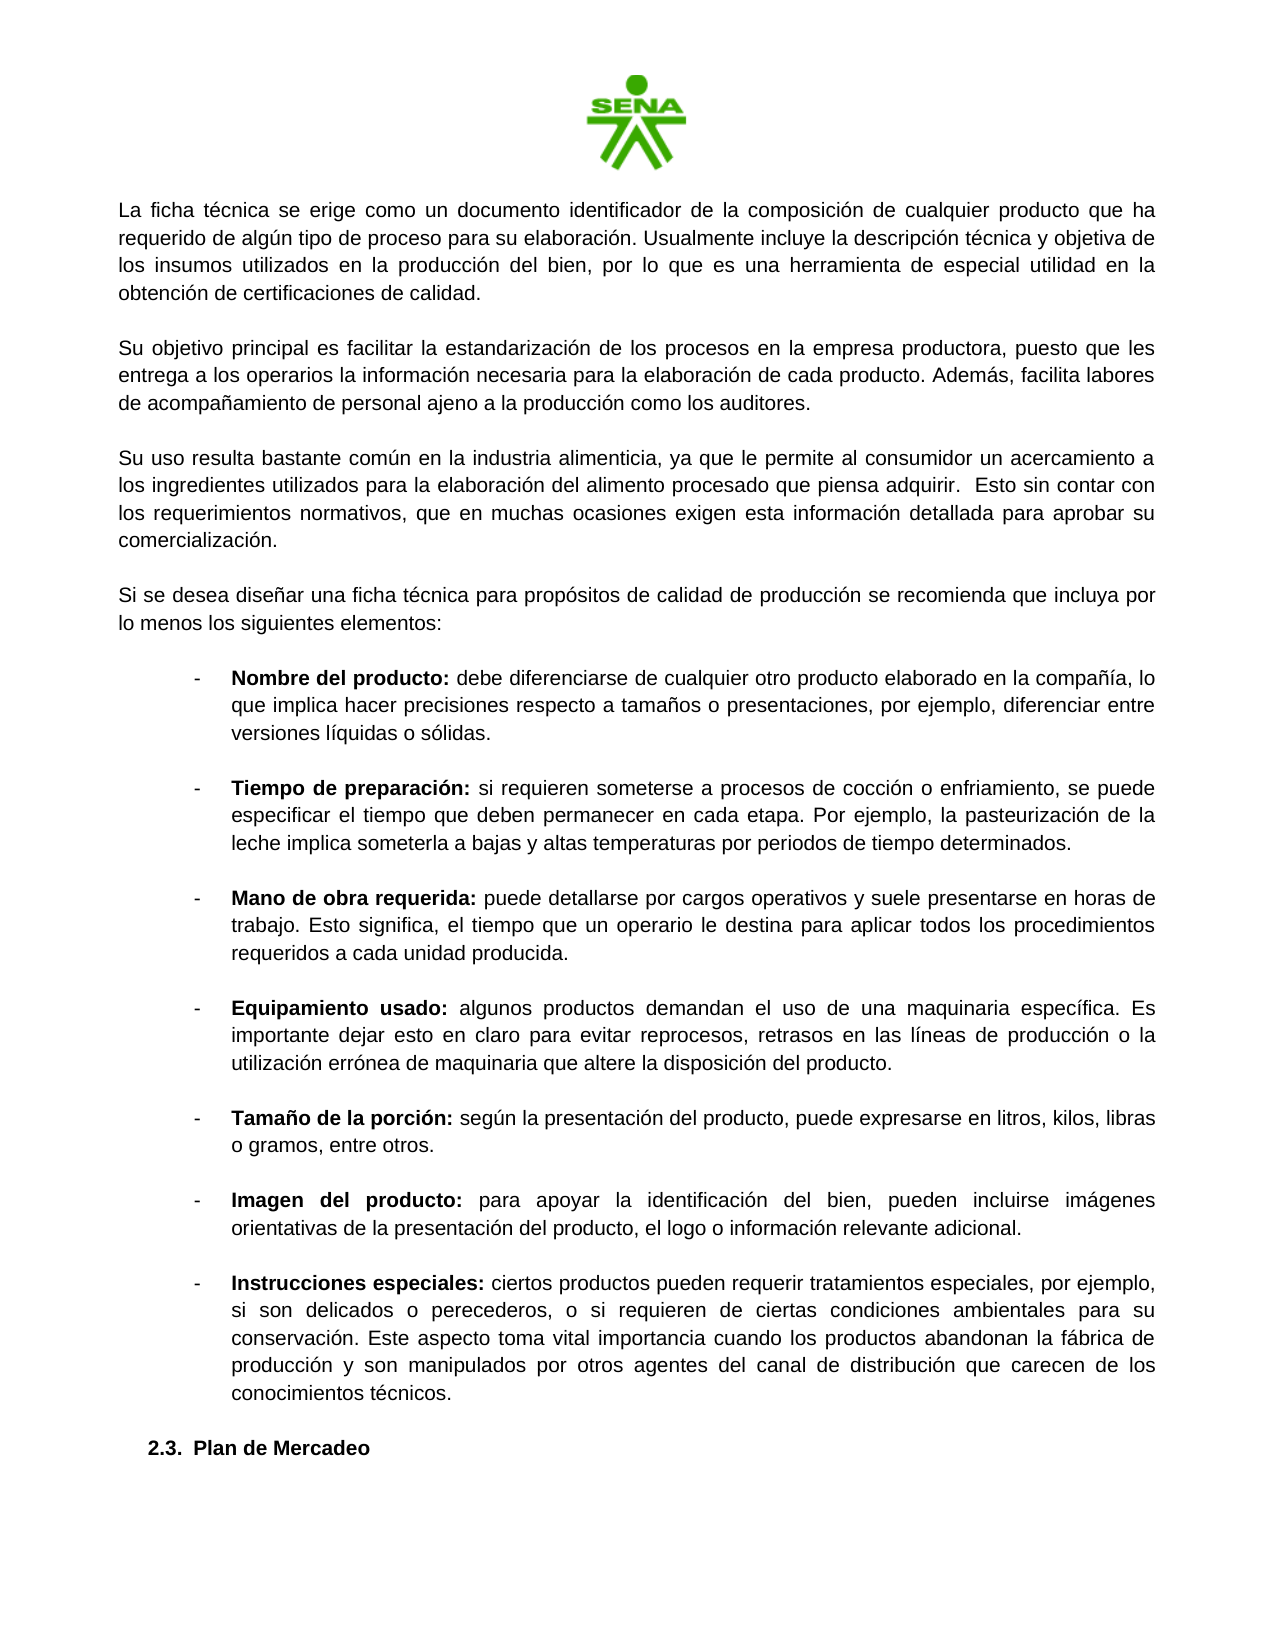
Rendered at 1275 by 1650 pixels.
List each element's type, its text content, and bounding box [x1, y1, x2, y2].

text Su uso resulta bastante común en la industria alimenticia, ya que le permite al consumidor un acercamiento a los ingredientes utilizados para la elaboración del alimento procesado que piensa adquirir. Esto sin contar con los requerimientos normativos, que en muchas ocasiones exigen esta información detallada para aprobar su comercialización. [118, 446, 1157, 552]
list Plan de Mercadeo [148, 1436, 1157, 1460]
list Mano de obra requerida: puede detallarse por cargos operativos y suele presentarse en horas de trabajo. Esto significa, el tiempo que un operario le destina para aplicar todos los procedimientos requeridos a cada unidad producida. [193, 886, 1157, 965]
list Tiempo de preparación: si requieren someterse a procesos de cocción o enfriamiento, se puede especificar el tiempo que deben permanecer en cada etapa. Por ejemplo, la pasteurización de la leche implica someterla a bajas y altas temperaturas por periodos de tiempo determinados. [193, 776, 1157, 855]
list Nombre del producto: debe diferenciarse de cualquier otro producto elaborado en la compañía, lo que implica hacer precisiones respecto a tamaños o presentaciones, por ejemplo, diferenciar entre versiones líquidas o sólidas. [193, 666, 1157, 745]
text Si se desea diseñar una ficha técnica para propósitos de calidad de producción se recomienda que incluya por lo menos los siguientes elementos: [118, 583, 1157, 635]
text La ficha técnica se erige como un documento identificador de la composición de cualquier producto que ha requerido de algún tipo de proceso para su elaboración. Usualmente incluye la descripción técnica y objetiva de los insumos utilizados en la producción del bien, por lo que es una herramienta de especial utilidad en la obtención de certificaciones de calidad. [118, 198, 1157, 305]
list Imagen del producto: para apoyar la identificación del bien, pueden incluirse imágenes orientativas de la presentación del producto, el logo o información relevante adicional. [193, 1188, 1157, 1240]
list Tamaño de la porción: según la presentación del producto, puede expresarse en litros, kilos, libras o gramos, entre otros. [193, 1106, 1157, 1157]
picture [585, 75, 690, 172]
text Su objetivo principal es facilitar la estandarización de los procesos en la empresa productora, puesto que les entrega a los operarios la información necesaria para la elaboración de cada producto. Además, facilita labores de acompañamiento de personal ajeno a la producción como los auditores. [118, 336, 1157, 415]
list Instrucciones especiales: ciertos productos pueden requerir tratamientos especiales, por ejemplo, si son delicados o perecederos, o si requieren de ciertas condiciones ambientales para su conservación. Este aspecto toma vital importancia cuando los productos abandonan la fábrica de producción y son manipulados por otros agentes del canal de distribución que carecen de los conocimientos técnicos. [193, 1271, 1157, 1405]
list Equipamiento usado: algunos productos demandan el uso de una maquinaria específica. Es importante dejar esto en claro para evitar reprocesos, retrasos en las líneas de producción o la utilización errónea de maquinaria que altere la disposición del producto. [193, 996, 1157, 1075]
